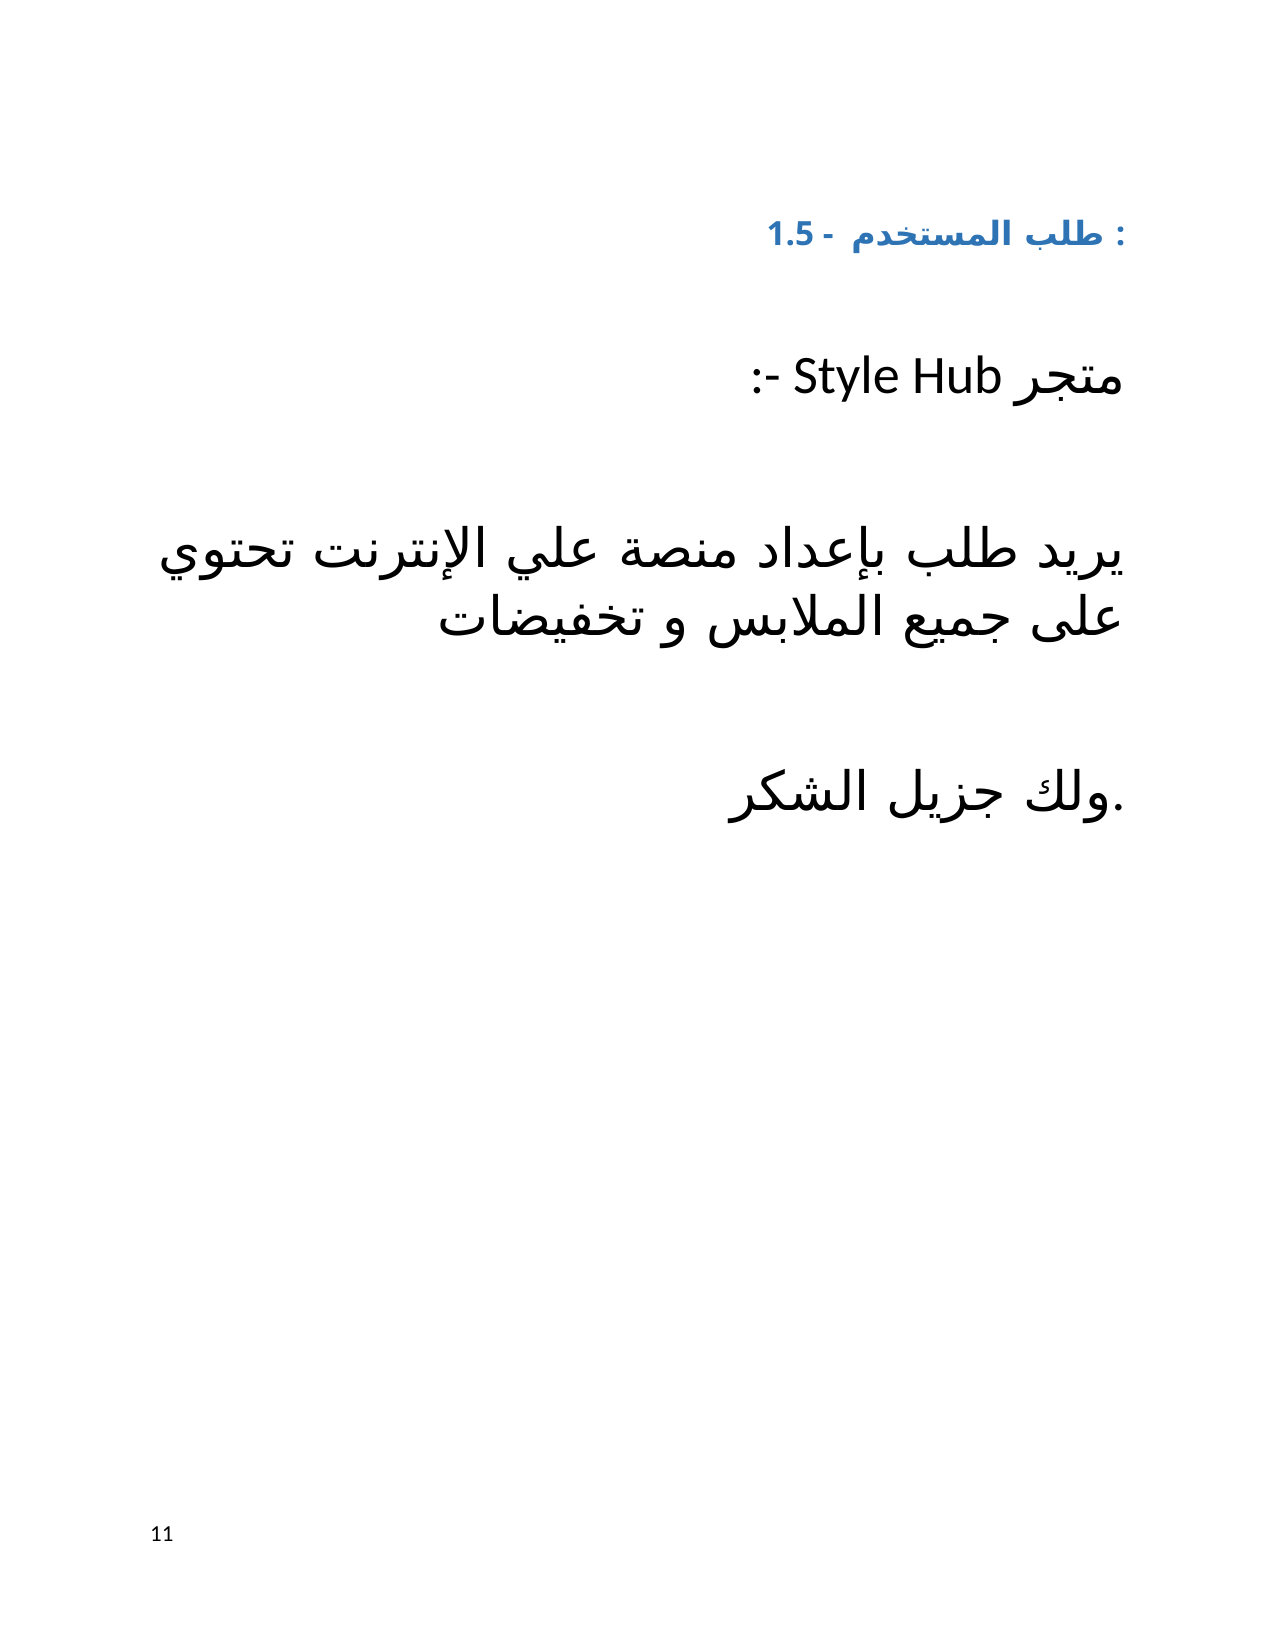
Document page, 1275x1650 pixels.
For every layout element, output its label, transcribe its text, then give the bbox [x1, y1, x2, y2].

text ولك جزيل الشكر. [150, 757, 1125, 824]
text :- Style Hub متجر [150, 341, 1125, 407]
text يريد طلب بإعداد منصة علي الإنترنت تحتوي على جميع الملابس و تخفيضات [150, 517, 1125, 648]
text 1.5 - طلب المستخدم : [150, 209, 1125, 255]
